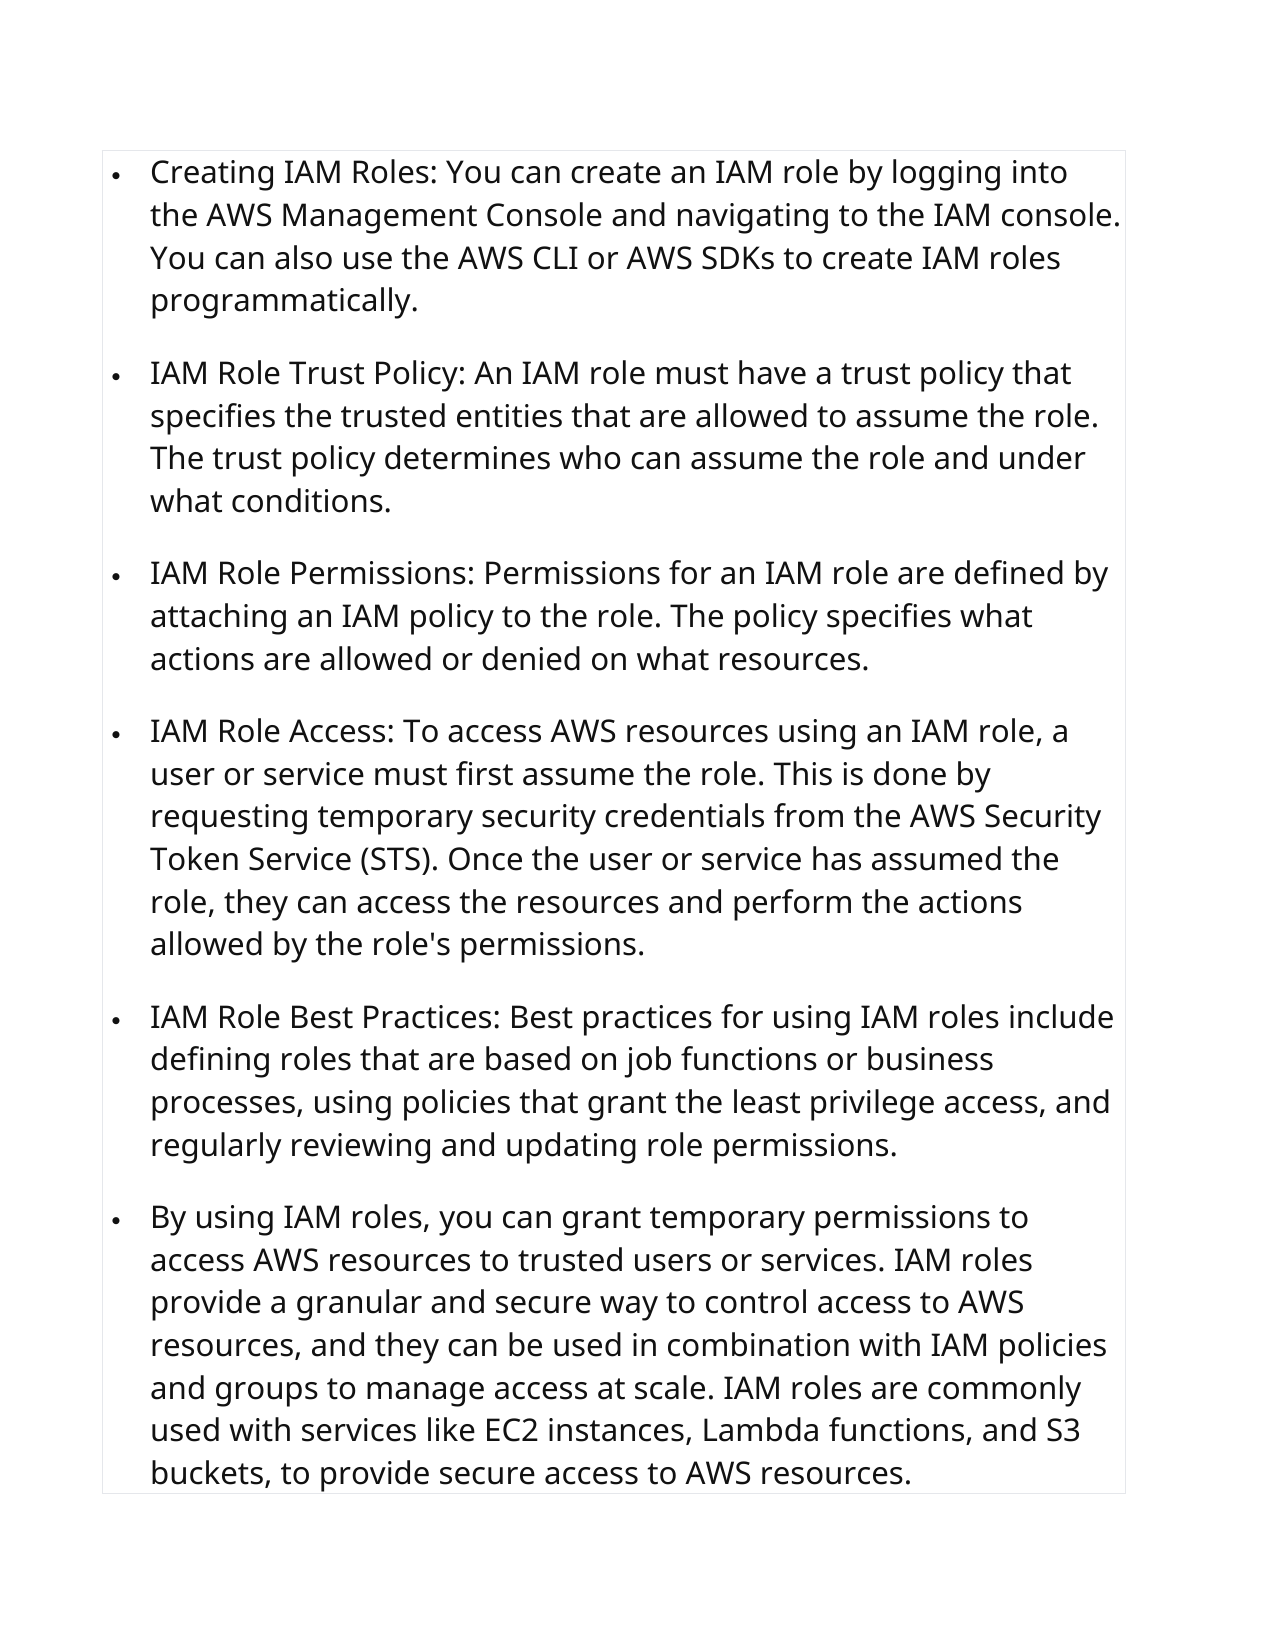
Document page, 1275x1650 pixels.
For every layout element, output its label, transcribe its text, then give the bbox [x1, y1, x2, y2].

list IAM Role Best Practices: Best practices for using IAM roles include defining roles that are based on job functions or business processes, using policies that grant the least privilege access, and regularly reviewing and updating role permissions. [103, 994, 1125, 1165]
list IAM Role Permissions: Permissions for an IAM role are defined by attaching an IAM policy to the role. The policy specifies what actions are allowed or denied on what resources. [103, 551, 1125, 679]
list IAM Role Access: To access AWS resources using an IAM role, a user or service must first assume the role. This is done by requesting temporary security credentials from the AWS Security Token Service (STS). Once the user or service has assumed the role, they can access the resources and perform the actions allowed by the role's permissions. [103, 709, 1125, 965]
list IAM Role Trust Policy: An IAM role must have a trust policy that specifies the trusted entities that are allowed to assume the role. The trust policy determines who can assume the role and under what conditions. [103, 350, 1125, 521]
list Creating IAM Roles: You can create an IAM role by logging into the AWS Management Console and navigating to the IAM console. You can also use the AWS CLI or AWS SDKs to create IAM roles programmatically. [103, 151, 1125, 321]
list By using IAM roles, you can grant temporary permissions to access AWS resources to trusted users or services. IAM roles provide a granular and secure way to control access to AWS resources, and they can be used in combination with IAM policies and groups to manage access at scale. IAM roles are commonly used with services like EC2 instances, Lambda functions, and S3 buckets, to provide secure access to AWS resources. [103, 1195, 1125, 1493]
